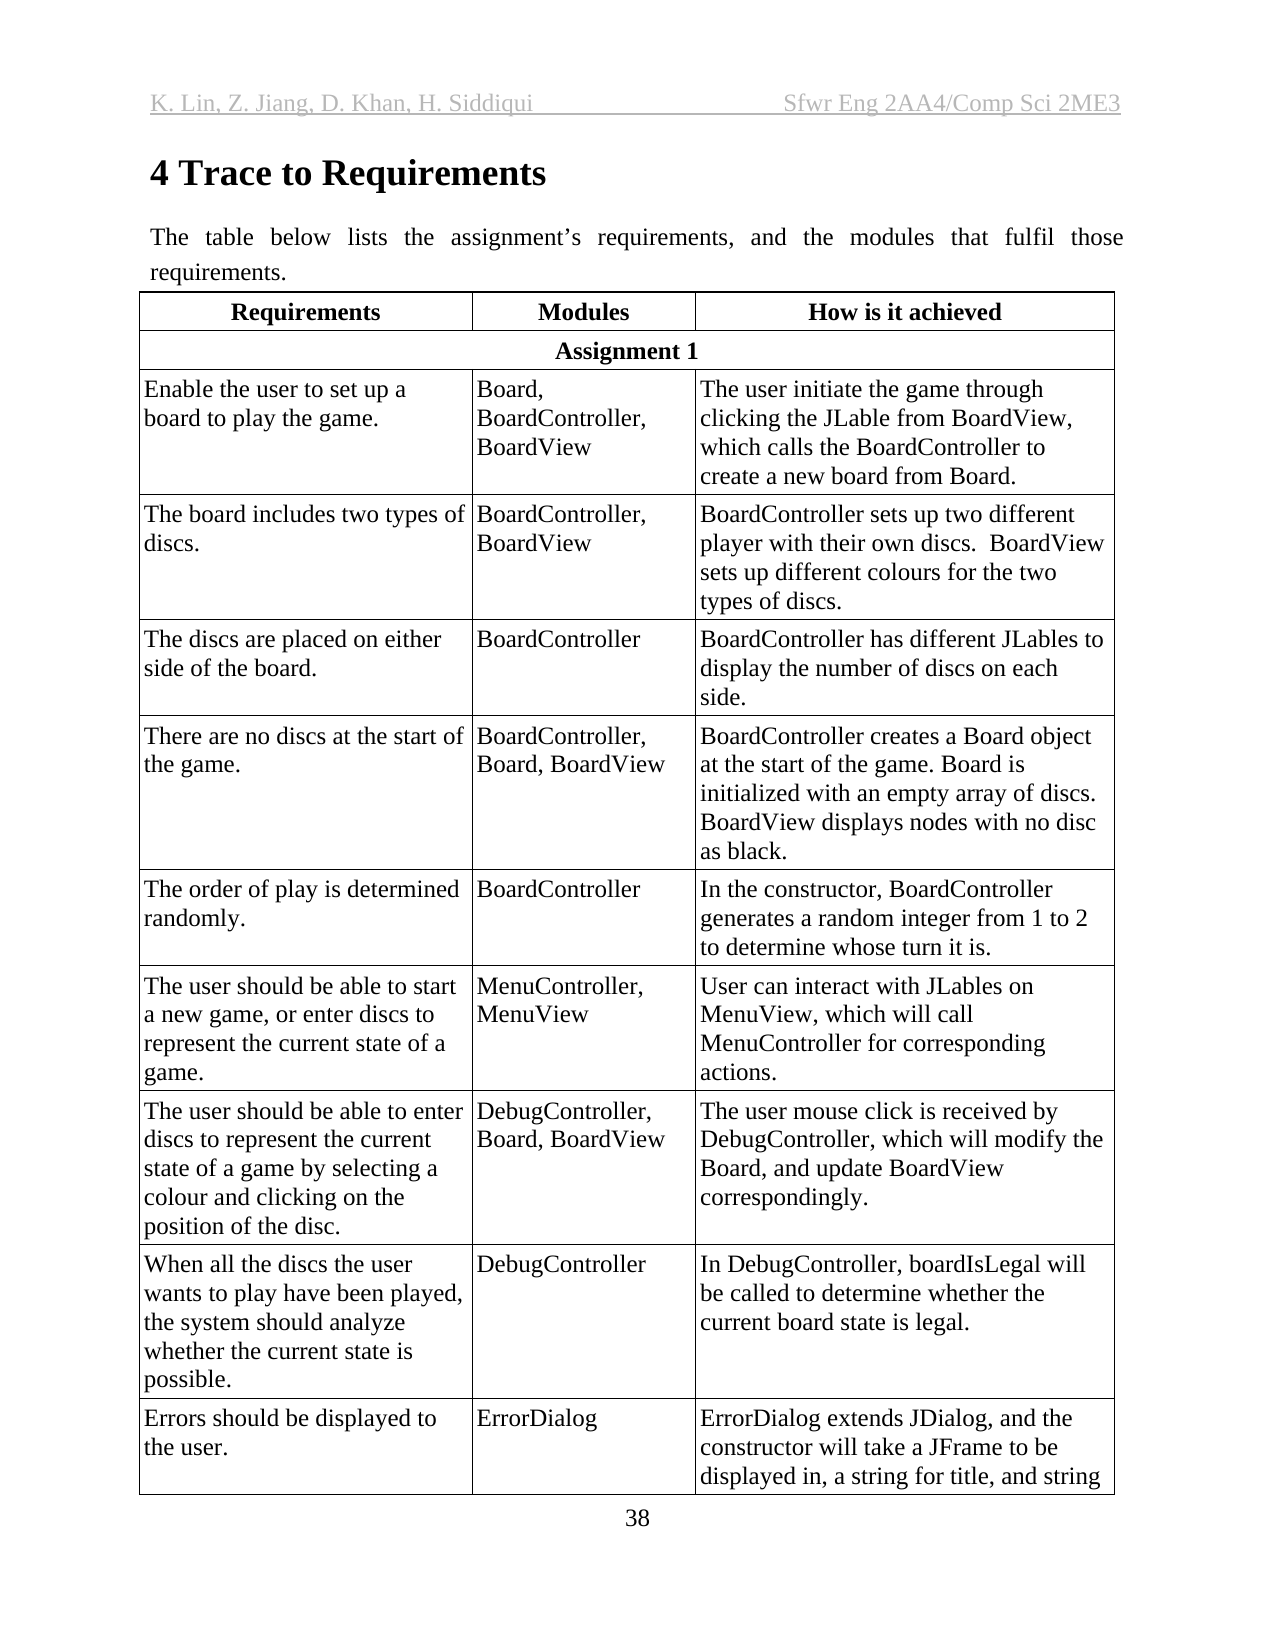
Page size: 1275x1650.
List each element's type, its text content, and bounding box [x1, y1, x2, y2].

table_cell The board includes two types of discs. [140, 495, 472, 619]
table_cell When all the discs the user wants to play have been played, the system should analyze whether the current state is possible. [140, 1245, 472, 1398]
table_cell There are no discs at the start of the game. [140, 716, 472, 869]
table_cell BoardController, BoardView [473, 495, 695, 619]
table_header How is it achieved [696, 293, 1114, 330]
table_cell DebugController [473, 1245, 695, 1398]
table_header Modules [473, 293, 695, 330]
table_cell In the constructor, BoardController generates a random integer from 1 to 2 to determine whose turn it is. [696, 870, 1114, 965]
table_cell MenuController, MenuView [473, 966, 695, 1090]
table_cell The discs are placed on either side of the board. [140, 620, 472, 715]
table_cell Errors should be displayed to the user. [140, 1399, 472, 1494]
table_cell DebugController, Board, BoardView [473, 1091, 695, 1244]
table_cell Enable the user to set up a board to play the game. [140, 370, 472, 494]
text The table below lists the assignment’s requirements, and the modules that fulfil those requirements. [150, 222, 1125, 286]
table_cell In DebugController, boardIsLegal will be called to determine whether the current board state is legal. [696, 1245, 1114, 1398]
table_cell Board, BoardController, BoardView [473, 370, 695, 494]
table_cell The order of play is determined randomly. [140, 870, 472, 965]
table_cell BoardController has different JLables to display the number of discs on each side. [696, 620, 1114, 715]
table_header Requirements [140, 293, 472, 330]
subtitle 4 Trace to Requirements [150, 150, 1125, 193]
table_cell The user mouse click is received by DebugController, which will modify the Board, and update BoardView correspondingly. [696, 1091, 1114, 1244]
table_cell The user should be able to enter discs to represent the current state of a game by selecting a colour and clicking on the position of the disc. [140, 1091, 472, 1244]
table_cell Assignment 1 [140, 331, 1114, 369]
table_cell BoardController [473, 870, 695, 965]
table_cell BoardController creates a Board object at the start of the game. Board is initialized with an empty array of discs. BoardView displays nodes with no disc as black. [696, 716, 1114, 869]
table_cell The user should be able to start a new game, or enter discs to represent the current state of a game. [140, 966, 472, 1090]
table_cell ErrorDialog [473, 1399, 695, 1494]
table_cell BoardController, Board, BoardView [473, 716, 695, 869]
table_cell The user initiate the game through clicking the JLable from BoardView, which calls the BoardController to create a new board from Board. [696, 370, 1114, 494]
table_cell User can interact with JLables on MenuView, which will call MenuController for corresponding actions. [696, 966, 1114, 1090]
table_cell BoardController [473, 620, 695, 715]
table_cell BoardController sets up two different player with their own discs. BoardView sets up different colours for the two types of discs. [696, 495, 1114, 619]
